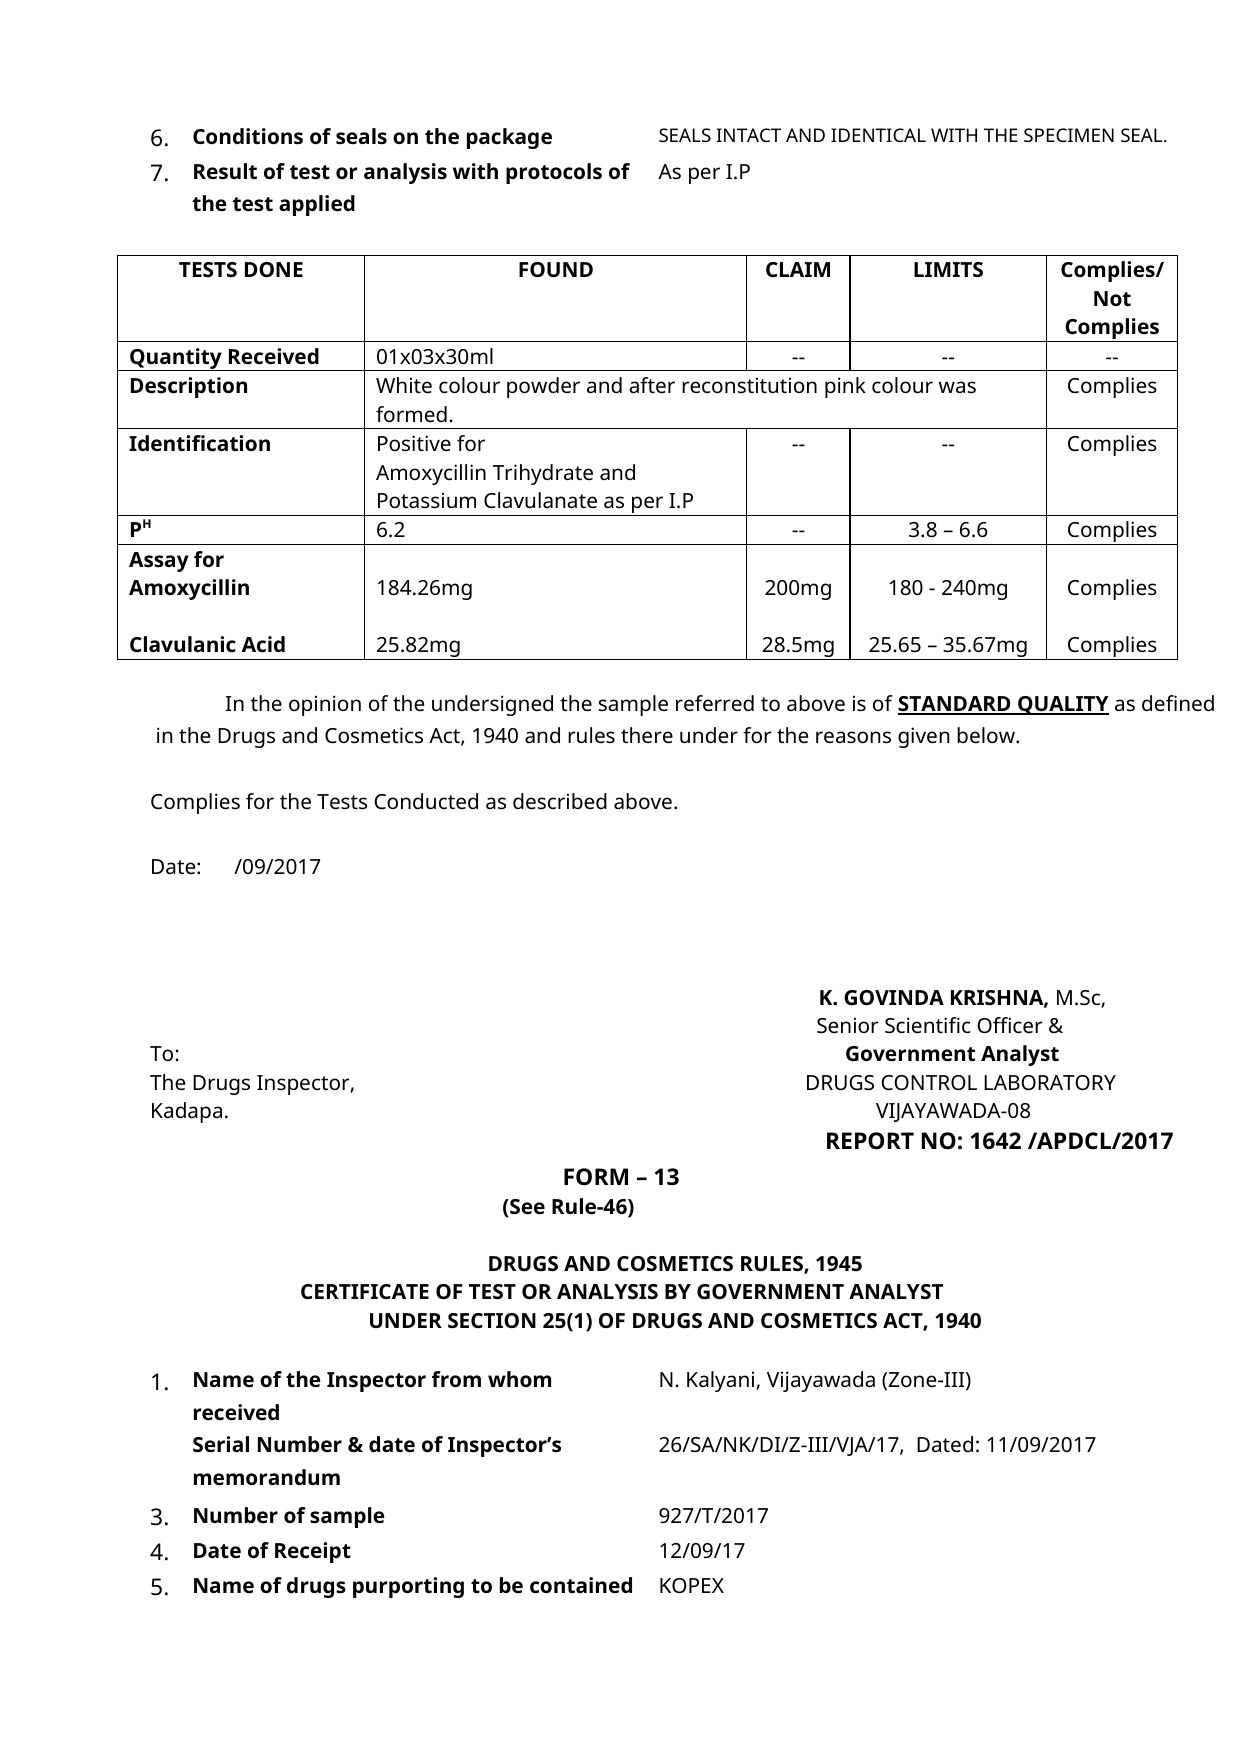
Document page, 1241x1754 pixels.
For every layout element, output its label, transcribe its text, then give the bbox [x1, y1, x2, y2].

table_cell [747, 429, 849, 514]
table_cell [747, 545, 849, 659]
text DRUGS AND COSMETICS RULES, 1945 [150, 1249, 1200, 1277]
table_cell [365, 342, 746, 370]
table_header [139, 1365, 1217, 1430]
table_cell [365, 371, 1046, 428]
text Senior Scientific Officer & [150, 1011, 1200, 1039]
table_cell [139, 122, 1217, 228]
text FORM – 13 [525, 1161, 1200, 1192]
text To: Government Analyst [150, 1039, 1200, 1068]
text REPORT NO: 1642 /APDCL/2017 [150, 1125, 1240, 1156]
text Kadapa. VIJAYAWADA-08 [150, 1096, 1200, 1125]
text K. GOVINDA KRISHNA, M.Sc, [150, 983, 1200, 1011]
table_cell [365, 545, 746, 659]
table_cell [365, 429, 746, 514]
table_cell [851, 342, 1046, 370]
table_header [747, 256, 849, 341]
text The Drugs Inspector, DRUGS CONTROL LABORATORY [150, 1068, 1200, 1096]
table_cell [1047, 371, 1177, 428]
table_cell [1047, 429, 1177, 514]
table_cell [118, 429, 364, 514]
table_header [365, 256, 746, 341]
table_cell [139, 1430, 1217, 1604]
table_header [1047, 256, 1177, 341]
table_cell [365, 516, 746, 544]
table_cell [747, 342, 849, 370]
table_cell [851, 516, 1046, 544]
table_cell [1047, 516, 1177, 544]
text In the opinion of the undersigned the sample referred to above is of STANDARD QUALITY as defined [150, 261, 1240, 717]
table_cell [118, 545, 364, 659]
text Date: /09/2017 [150, 852, 1240, 881]
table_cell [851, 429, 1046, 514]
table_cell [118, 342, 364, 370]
text (See Rule-46) [150, 1192, 1200, 1220]
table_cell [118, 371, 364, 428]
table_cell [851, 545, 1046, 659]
text in the Drugs and Cosmetics Act, 1940 and rules there under for the reasons given below. [150, 722, 1240, 750]
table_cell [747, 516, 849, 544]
text UNDER SECTION 25(1) OF DRUGS AND COSMETICS ACT, 1940 [150, 1306, 1200, 1334]
text Complies for the Tests Conducted as described above. [150, 787, 1240, 815]
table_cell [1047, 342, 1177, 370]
text CERTIFICATE OF TEST OR ANALYSIS BY GOVERNMENT ANALYST [225, 1277, 1200, 1306]
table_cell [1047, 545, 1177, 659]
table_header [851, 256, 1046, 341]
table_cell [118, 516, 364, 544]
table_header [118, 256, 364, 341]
